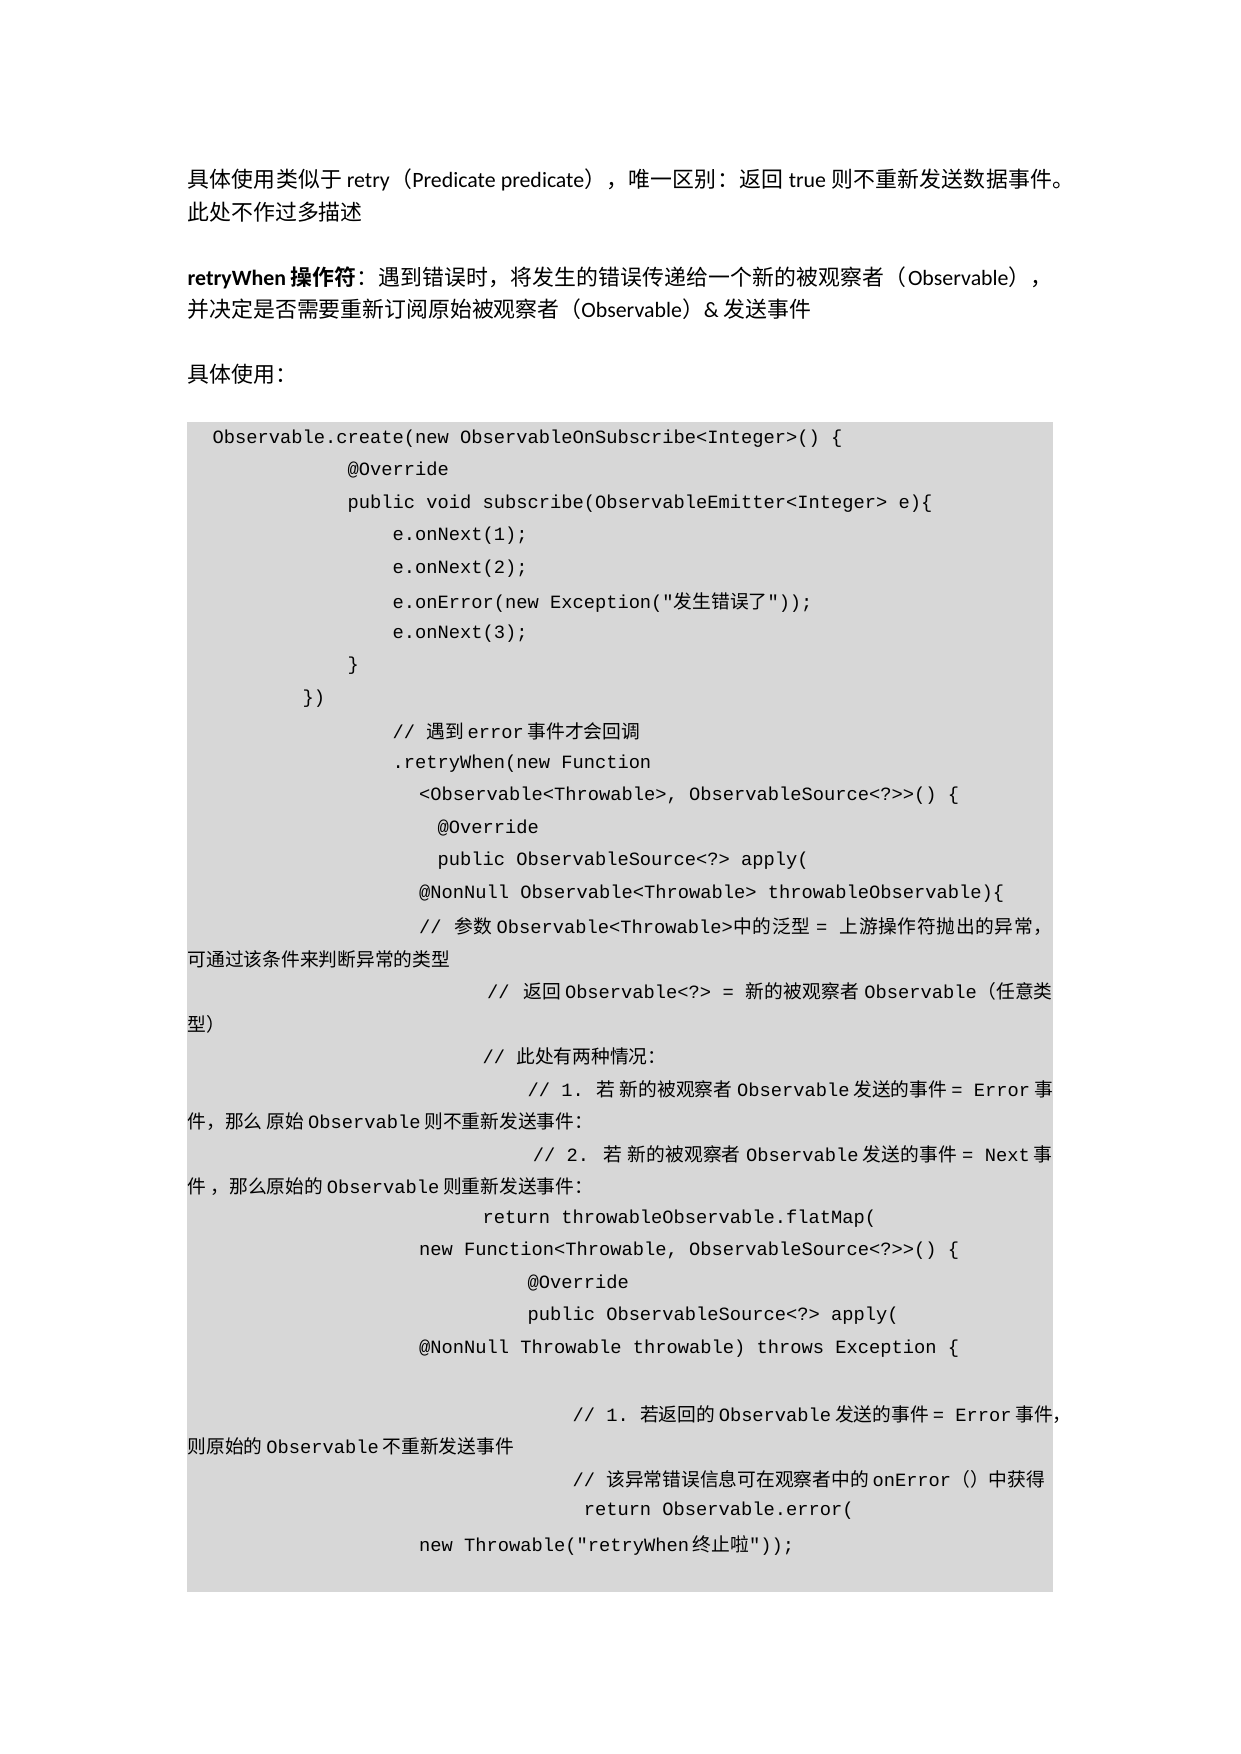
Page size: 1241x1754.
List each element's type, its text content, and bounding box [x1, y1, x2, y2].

text // 2. 若 新的被观察者 Observable发送的事件 = Next事件 ，那么原始的Observable则重新发送事件： [187, 1137, 1053, 1202]
text return Observable.error( [187, 1494, 1053, 1527]
text @NonNull Observable<Throwable> throwableObservable){ [187, 877, 1053, 909]
text // 该异常错误信息可在观察者中的onError（）中获得 [187, 1462, 1053, 1494]
text Observable.create(new ObservableOnSubscribe<Integer>() { [187, 422, 1053, 454]
text return throwableObservable.flatMap( [187, 1202, 1053, 1234]
text e.onNext(2); [187, 552, 1053, 584]
text e.onError(new Exception("发生错误了")); [187, 584, 1053, 617]
text @Override [187, 454, 1053, 487]
text public ObservableSource<?> apply( [187, 844, 1053, 877]
text public ObservableSource<?> apply( [187, 1299, 1053, 1332]
text // 此处有两种情况： [187, 1039, 1053, 1072]
text // 遇到error事件才会回调 [187, 714, 1053, 747]
text <Observable<Throwable>, ObservableSource<?>>() { [187, 779, 1053, 812]
text e.onNext(1); [187, 519, 1053, 552]
text // 1. 若 新的被观察者 Observable发送的事件 = Error事件，那么 原始Observable则不重新发送事件： [187, 1072, 1053, 1137]
text @NonNull Throwable throwable) throws Exception { [187, 1332, 1053, 1364]
text // 1. 若返回的Observable发送的事件 = Error事件，则原始的Observable不重新发送事件 [187, 1397, 1053, 1462]
text @Override [187, 812, 1053, 844]
text } [187, 649, 1053, 682]
text public void subscribe(ObservableEmitter<Integer> e){ [187, 487, 1053, 519]
text }) [187, 682, 1053, 714]
text new Function<Throwable, ObservableSource<?>>() { [187, 1234, 1053, 1267]
text // 返回Observable<?> = 新的被观察者 Observable（任意类型） [187, 974, 1053, 1039]
text new Throwable("retryWhen终止啦")); [187, 1527, 1053, 1559]
text 具体使用： [187, 357, 1053, 389]
text @Override [187, 1267, 1053, 1299]
text retryWhen操作符：遇到错误时，将发生的错误传递给一个新的被观察者（Observable），并决定是否需要重新订阅原始被观察者（Observable）& 发送事件 [187, 259, 1053, 324]
text // 参数Observable<Throwable>中的泛型 = 上游操作符抛出的异常，可通过该条件来判断异常的类型 [187, 909, 1053, 974]
text e.onNext(3); [187, 617, 1053, 649]
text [187, 162, 1053, 227]
text .retryWhen(new Function [187, 747, 1053, 779]
